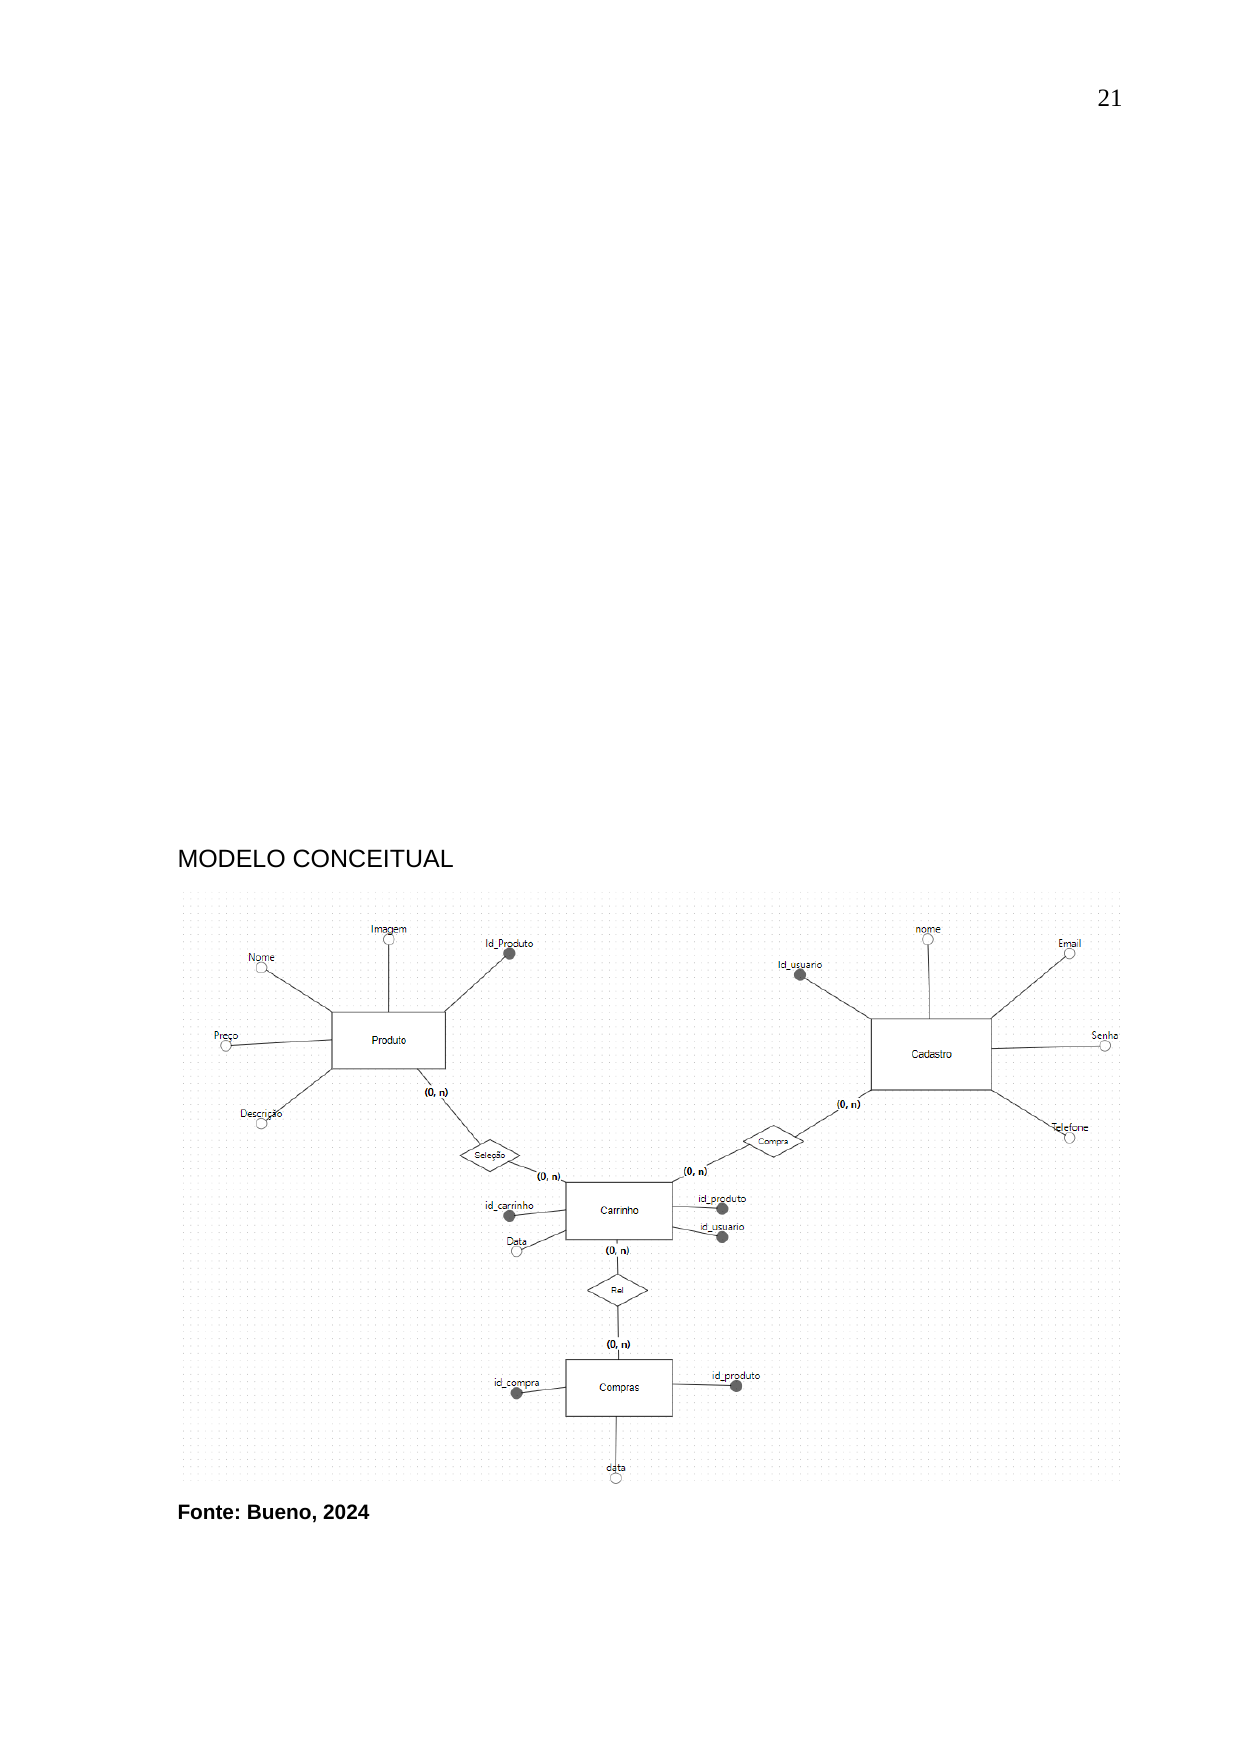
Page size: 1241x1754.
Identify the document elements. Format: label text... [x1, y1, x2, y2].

text Fonte: Bueno, 2024 [177, 1500, 1122, 1524]
text MODELO CONCEITUAL [177, 844, 1122, 873]
picture [177, 887, 1123, 1486]
